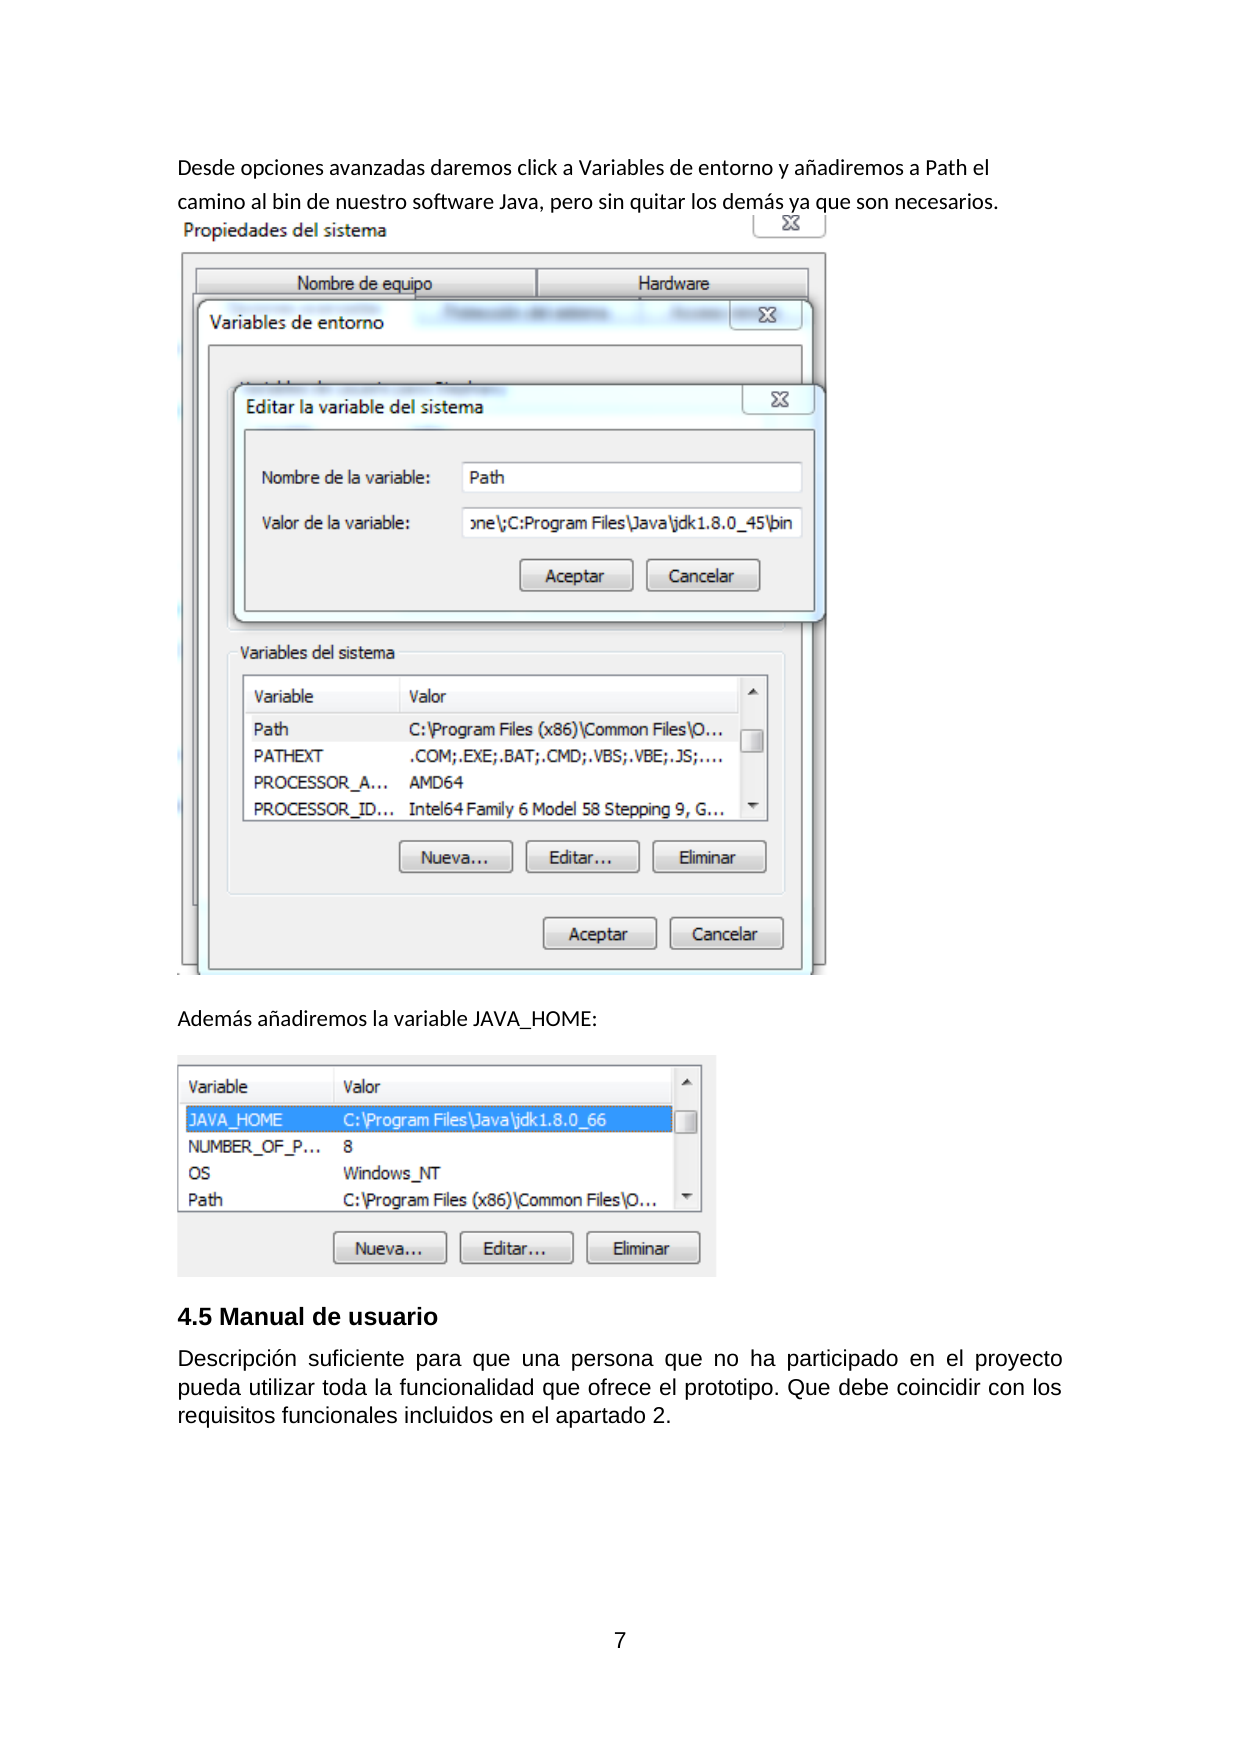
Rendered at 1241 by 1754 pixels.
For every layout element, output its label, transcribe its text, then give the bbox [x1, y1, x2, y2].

picture [177, 215, 828, 975]
subtitle 4.5 Manual de usuario [177, 1302, 1063, 1331]
picture [177, 1055, 718, 1277]
text Descripción suficiente para que una persona que no ha participado en el proyecto pueda utilizar toda la funcionalidad que ofrece el prototipo. Que debe coincidir con los requisitos funcionales incluidos en el apartado 2. [177, 1345, 1063, 1428]
text Además añadiremos la variable JAVA_HOME: [177, 998, 1063, 1032]
